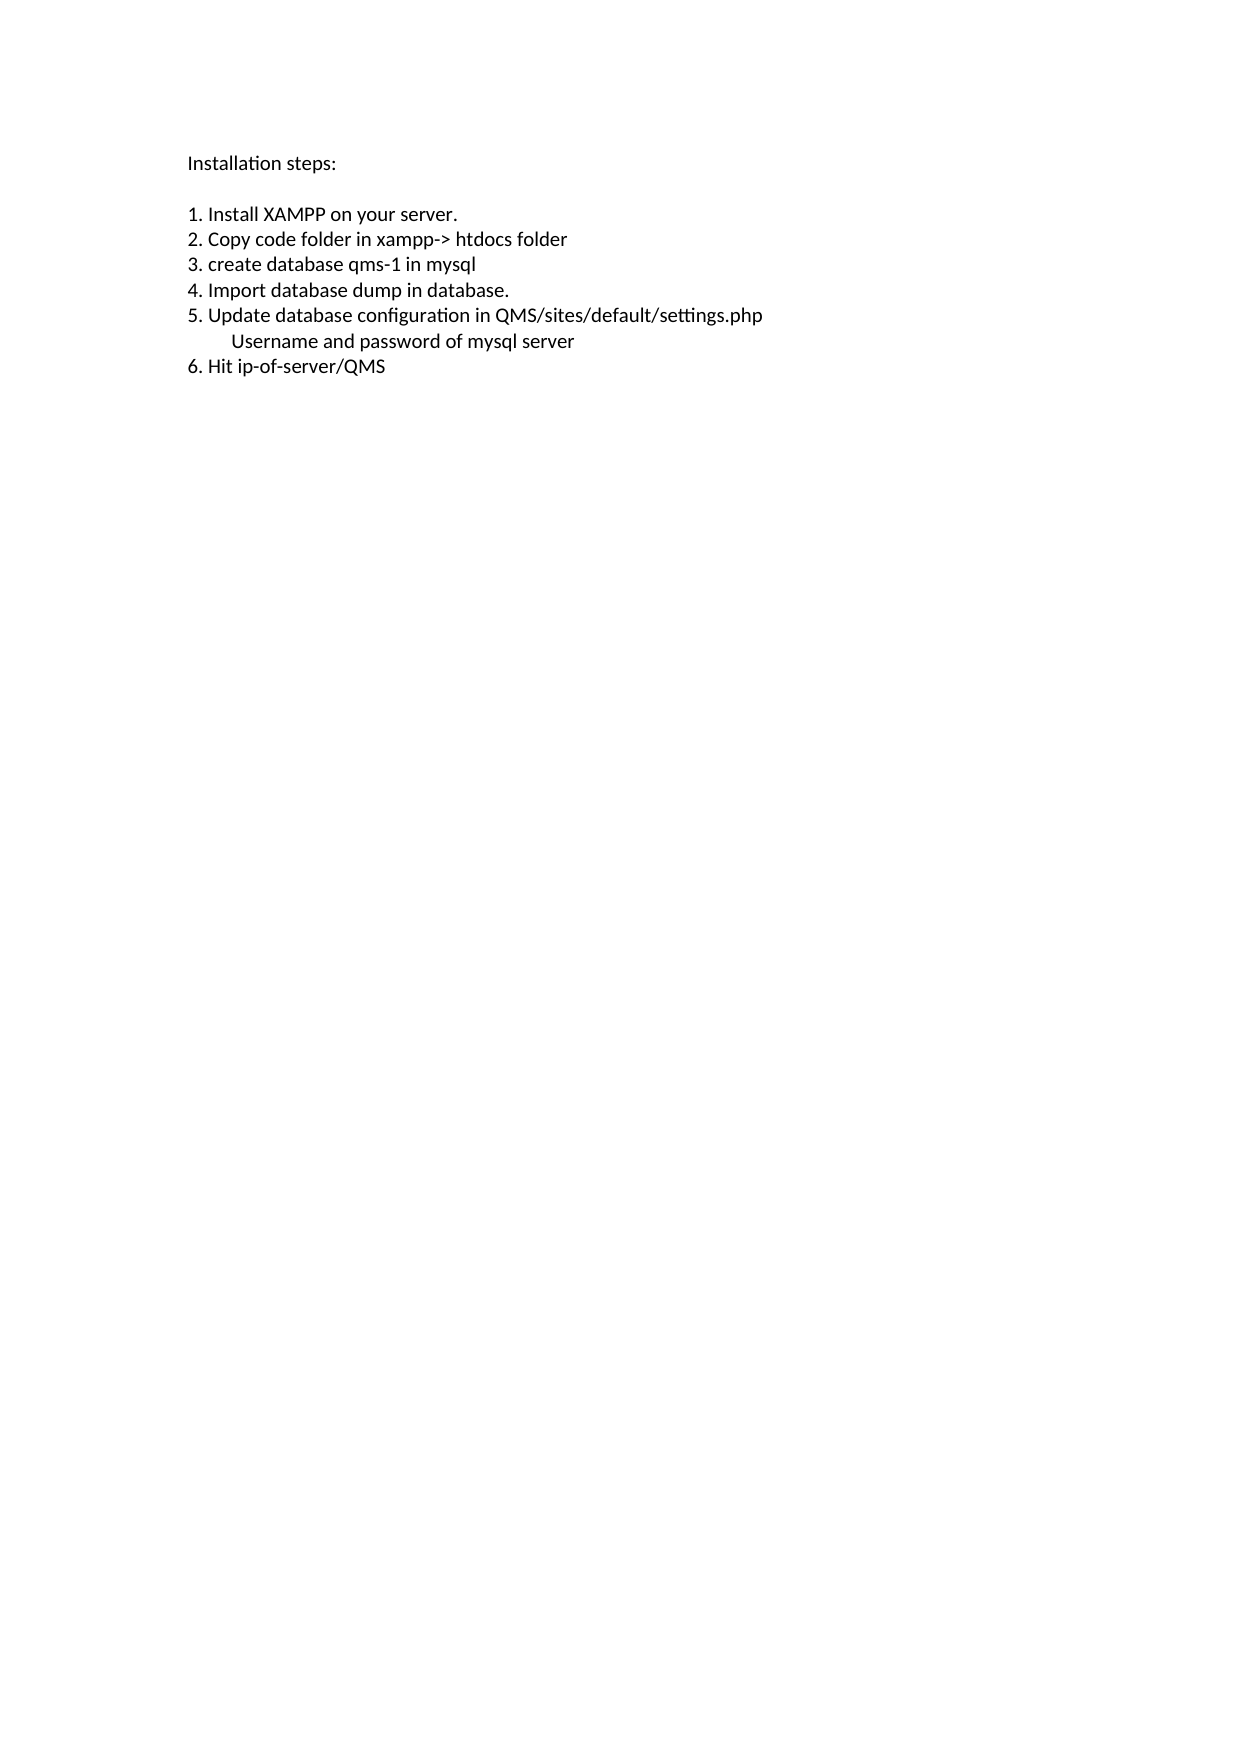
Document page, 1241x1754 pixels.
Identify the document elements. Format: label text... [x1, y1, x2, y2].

text Installation steps: [187, 150, 1053, 175]
text 5. Update database configuration in QMS/sites/default/settings.php [187, 302, 1053, 328]
text 3. create database qms-1 in mysql [187, 252, 1053, 277]
text Username and password of mysql server [187, 328, 1053, 353]
text 6. Hit ip-of-server/QMS [187, 353, 1053, 379]
text 4. Import database dump in database. [187, 277, 1053, 302]
text 2. Copy code folder in xampp-> htdocs folder [187, 226, 1053, 252]
text 1. Install XAMPP on your server. [187, 201, 1053, 226]
